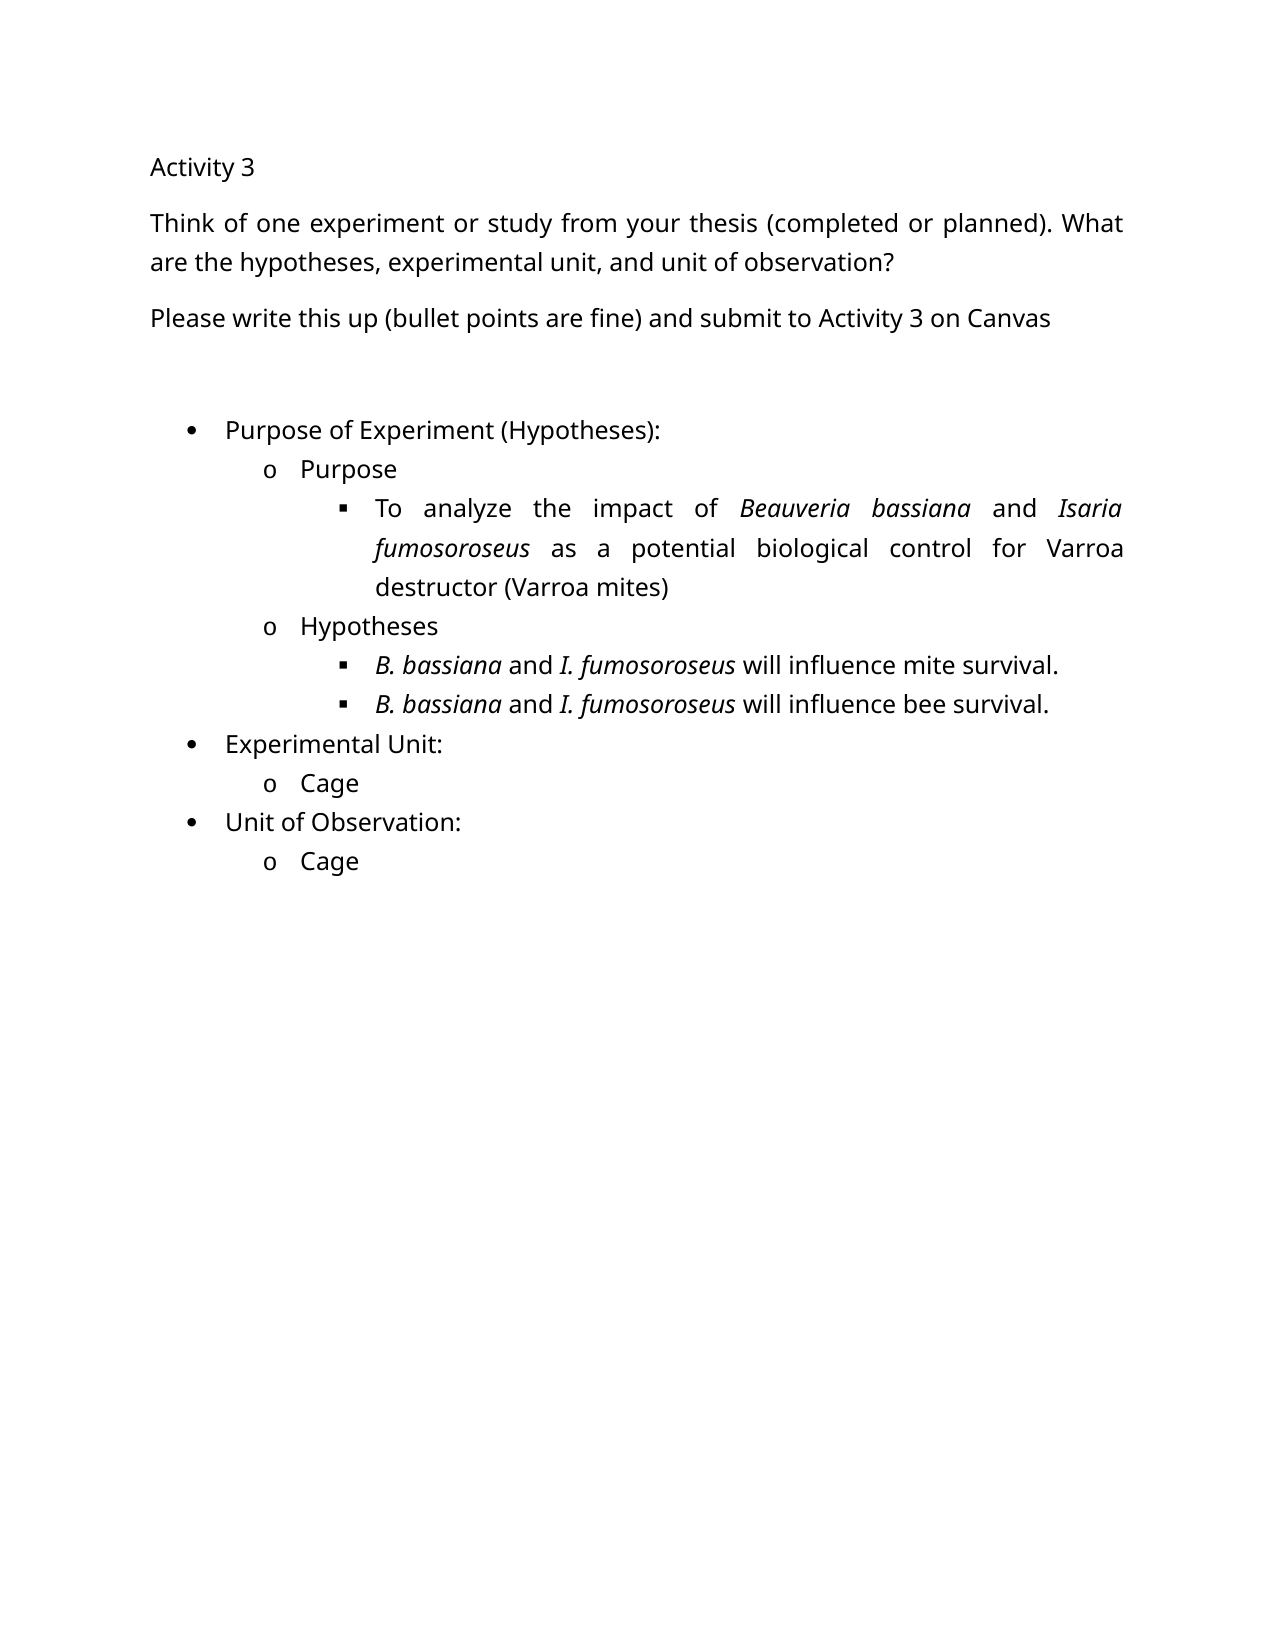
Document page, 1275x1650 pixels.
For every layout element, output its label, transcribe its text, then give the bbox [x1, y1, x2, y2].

list To analyze the impact of Beauveria bassiana and Isaria fumosoroseus as a potential biological control for Varroa destructor (Varroa mites) [337, 491, 1125, 603]
text Please write this up (bullet points are fine) and submit to Activity 3 on Canvas [150, 301, 1125, 335]
list Purpose of Experiment (Hypotheses): [187, 412, 1125, 447]
list Hypotheses [262, 608, 1125, 643]
list B. bassiana and I. fumosoroseus will influence bee survival. [337, 687, 1125, 721]
list B. bassiana and I. fumosoroseus will influence mite survival. [337, 648, 1125, 682]
list Unit of Observation: [187, 805, 1125, 839]
text Activity 3 [150, 150, 1125, 184]
text Think of one experiment or study from your thesis (completed or planned). What are the hypotheses, experimental unit, and unit of observation? [150, 206, 1125, 279]
list Cage [262, 765, 1125, 800]
list Experimental Unit: [187, 726, 1125, 760]
list Purpose [262, 452, 1125, 486]
list Cage [262, 844, 1125, 878]
